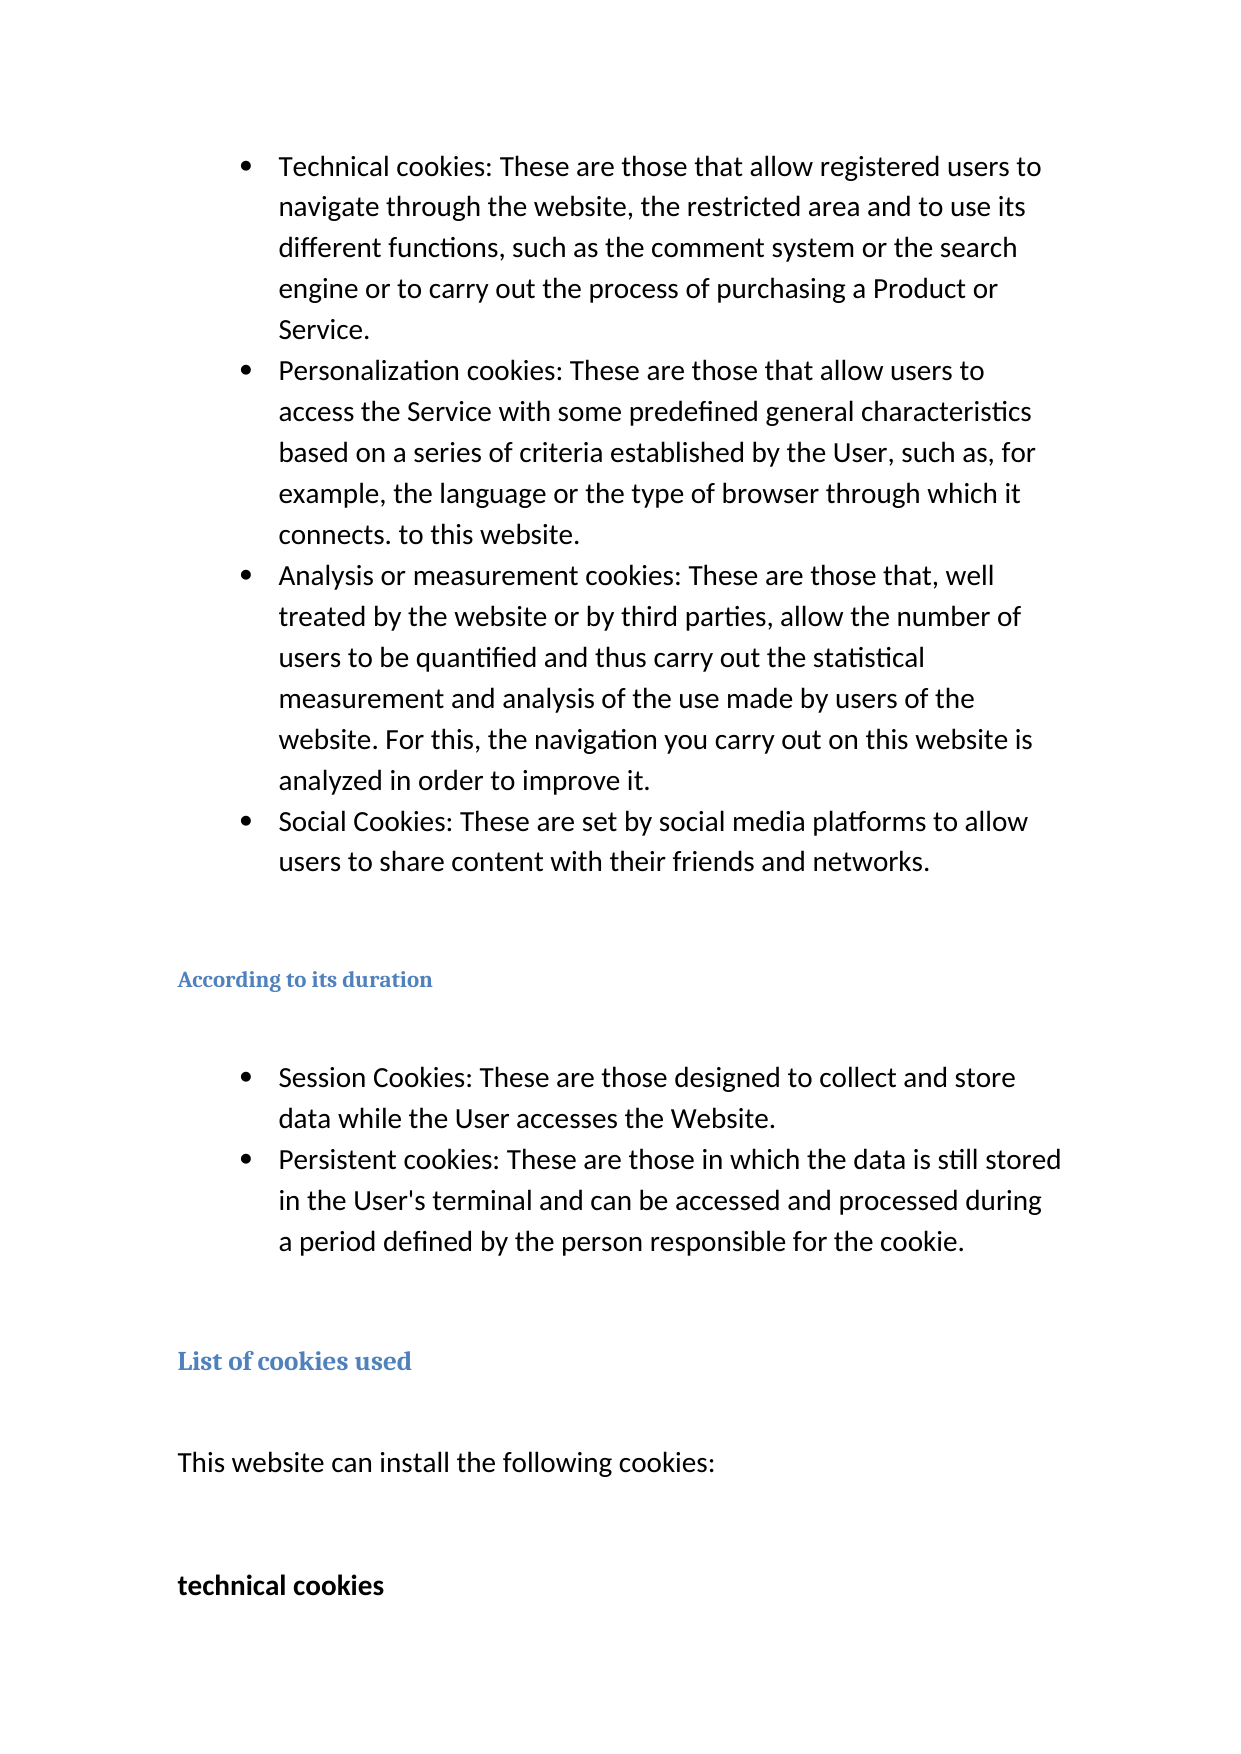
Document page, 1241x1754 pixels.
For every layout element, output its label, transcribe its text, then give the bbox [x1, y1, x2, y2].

text This website can install the following cookies: [177, 1444, 1063, 1479]
list Session Cookies: These are those designed to collect and store data while the User accesses the Website. [241, 1059, 1063, 1136]
list Persistent cookies: These are those in which the data is still stored in the User's terminal and can be accessed and processed during a period defined by the person responsible for the cookie. [241, 1141, 1063, 1258]
list Personalization cookies: These are those that allow users to access the Service with some predefined general characteristics based on a series of criteria established by the User, such as, for example, the language or the type of browser through which it connects. to this website. [241, 352, 1063, 552]
subtitle According to its duration [177, 967, 1063, 993]
text technical cookies [177, 1567, 1063, 1603]
subtitle List of cookies used [177, 1346, 1063, 1377]
list Social Cookies: These are set by social media platforms to allow users to share content with their friends and networks. [241, 803, 1063, 879]
list Analysis or measurement cookies: These are those that, well treated by the website or by third parties, allow the number of users to be quantified and thus carry out the statistical measurement and analysis of the use made by users of the website. For this, the navigation you carry out on this website is analyzed in order to improve it. [241, 557, 1063, 797]
list Technical cookies: These are those that allow registered users to navigate through the website, the restricted area and to use its different functions, such as the comment system or the search engine or to carry out the process of purchasing a Product or Service. [241, 148, 1063, 347]
